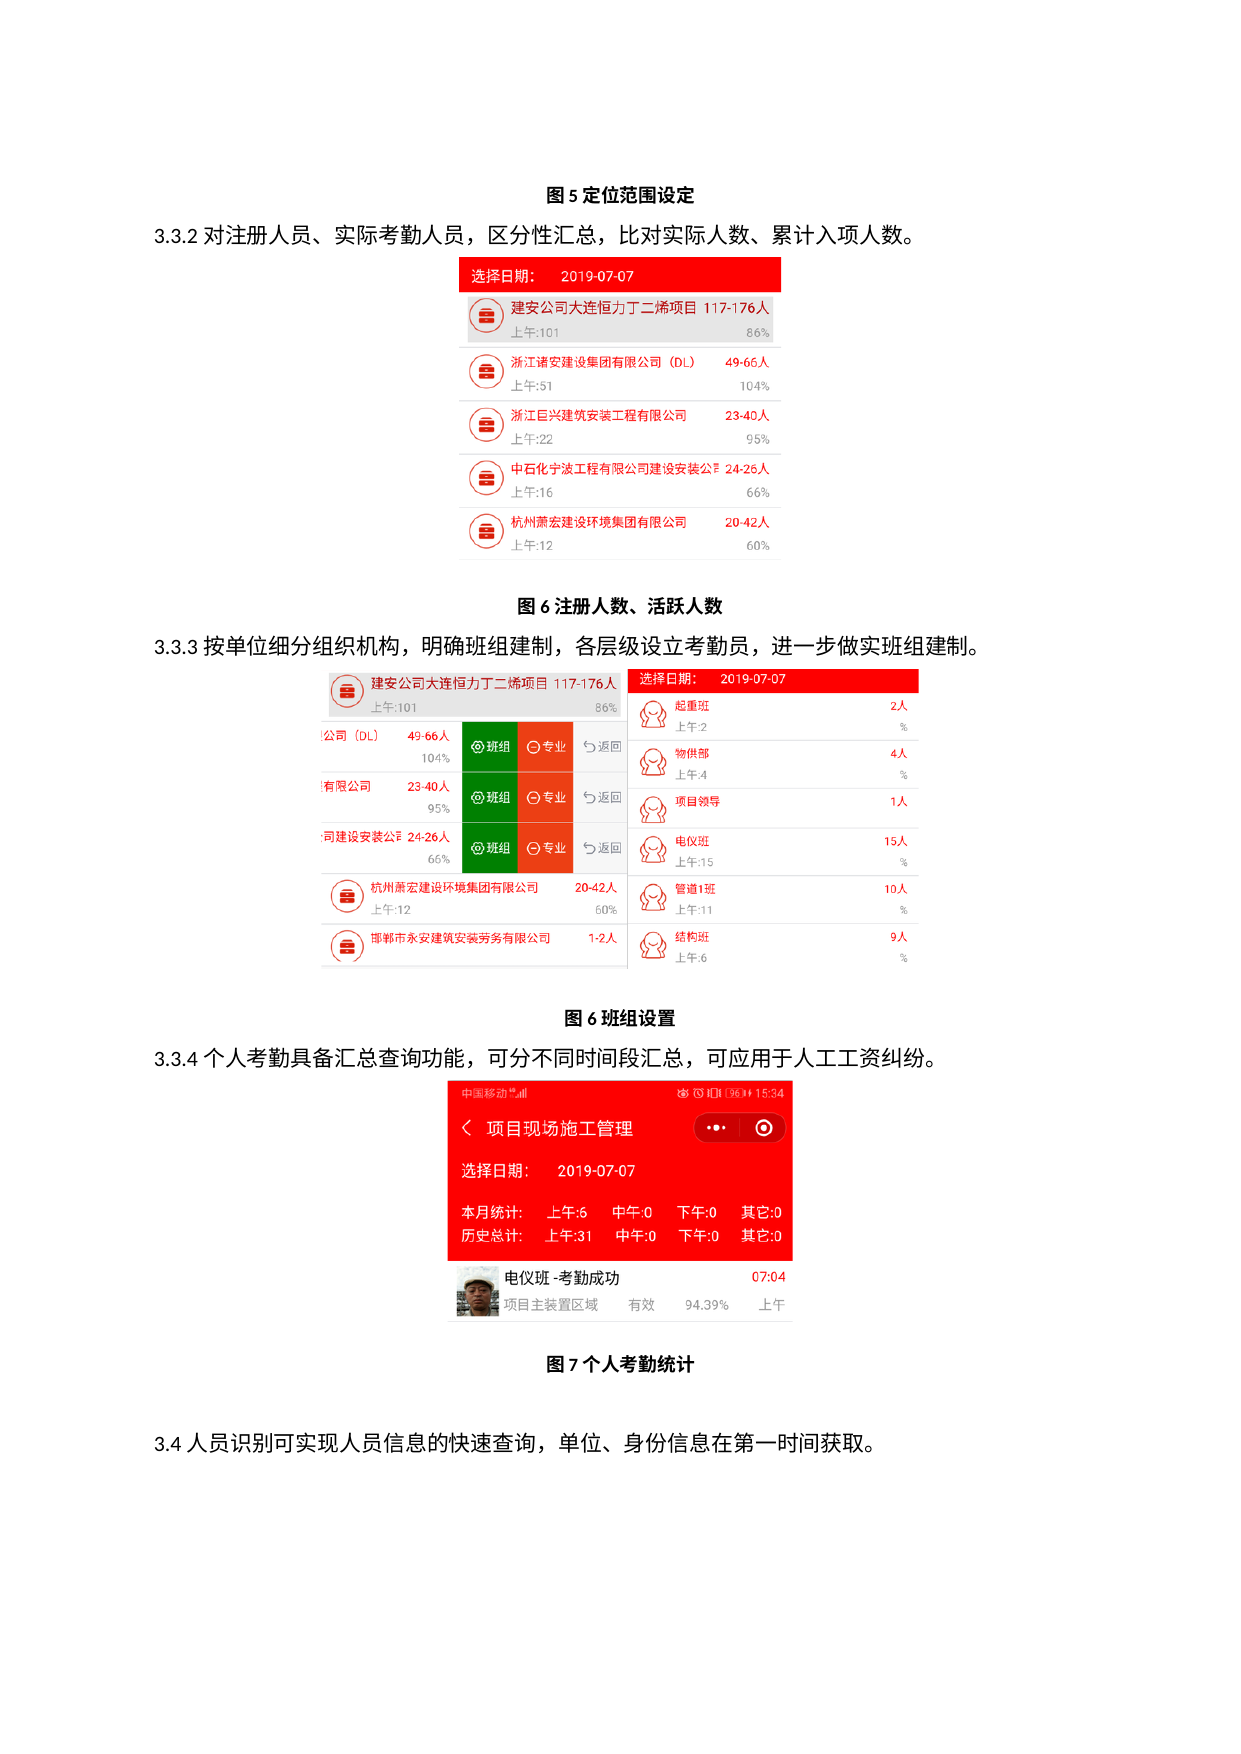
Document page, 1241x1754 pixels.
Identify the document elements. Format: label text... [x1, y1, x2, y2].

text 图5 定位范围设定 [153, 178, 1087, 211]
text 3.4 人员识别可实现人员信息的快速查询，单位、身份信息在第一时间获取。 [153, 1426, 1087, 1458]
text 图6 班组设置 [153, 1001, 1087, 1033]
text 3.3.4 个人考勤具备汇总查询功能，可分不同时间段汇总，可应用于人工工资纠纷。 [153, 1040, 1087, 1073]
picture [459, 257, 782, 560]
picture [321, 669, 919, 969]
text 图7 个人考勤统计 [153, 1347, 1087, 1380]
picture [447, 1080, 793, 1322]
text 3.3.3 按单位细分组织机构，明确班组建制，各层级设立考勤员，进一步做实班组建制。 [153, 629, 1087, 661]
text 3.3.2 对注册人员、实际考勤人员，区分性汇总，比对实际人数、累计入项人数。 [153, 217, 1087, 250]
text 图6 注册人数、活跃人数 [153, 589, 1087, 622]
